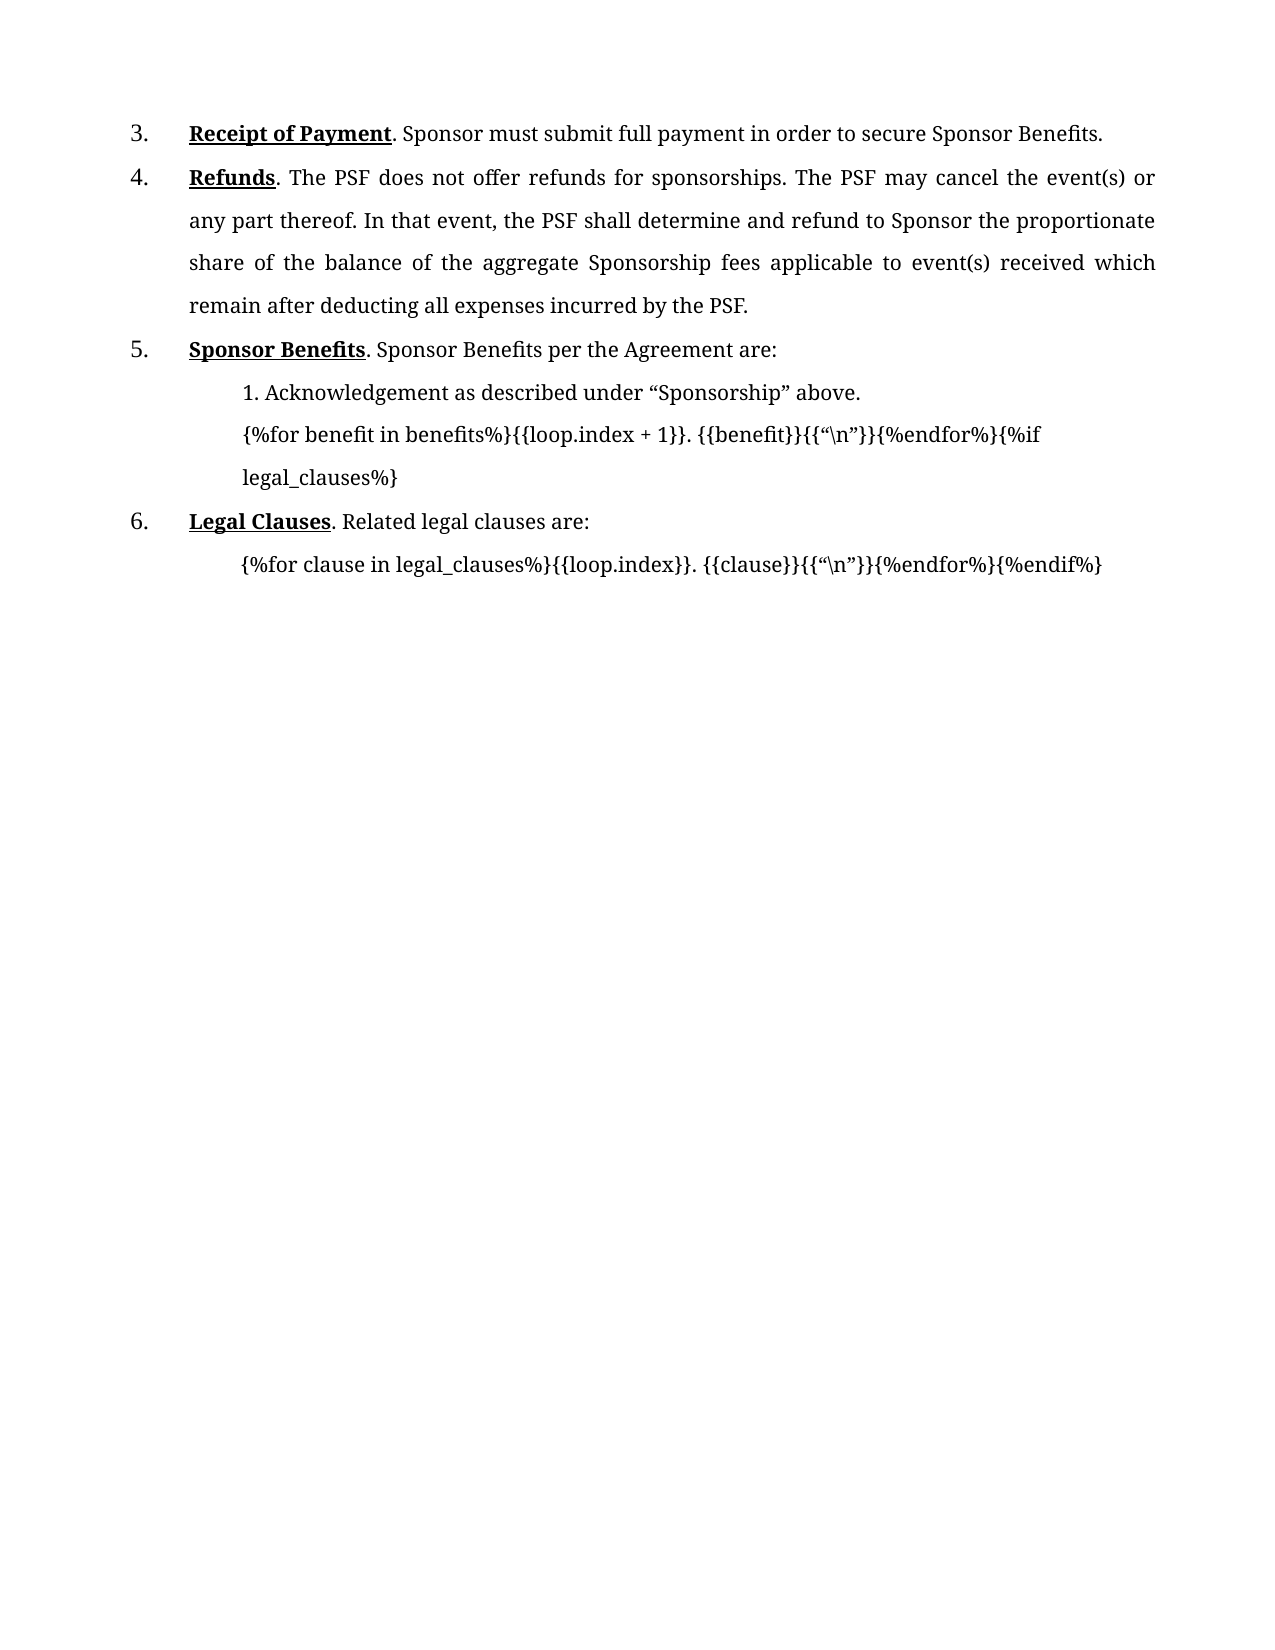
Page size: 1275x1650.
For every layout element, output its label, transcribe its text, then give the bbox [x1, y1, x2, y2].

list Receipt of Payment. Sponsor must submit full payment in order to secure Sponsor Benefits. [124, 118, 1157, 148]
list {%for benefit in benefits%}{{loop.index + 1}}. {{benefit}}{{“\n”}}{%endfor%}{%if legal_clauses%} [242, 421, 1157, 492]
list Sponsor Benefits. Sponsor Benefits per the Agreement are: [124, 334, 1157, 363]
list Refunds. The PSF does not offer refunds for sponsorships. The PSF may cancel the event(s) or any part thereof. In that event, the PSF shall determine and refund to Sponsor the proportionate share of the balance of the aggregate Sponsorship fees applicable to event(s) received which remain after deducting all expenses incurred by the PSF. [124, 162, 1157, 319]
list Legal Clauses. Related legal clauses are: [124, 506, 1157, 535]
list 1. Acknowledgement as described under “Sponsorship” above. [242, 378, 1157, 406]
list {%for clause in legal_clauses%}{{loop.index}}. {{clause}}{{“\n”}}{%endfor%}{%endif%} [240, 550, 1157, 578]
